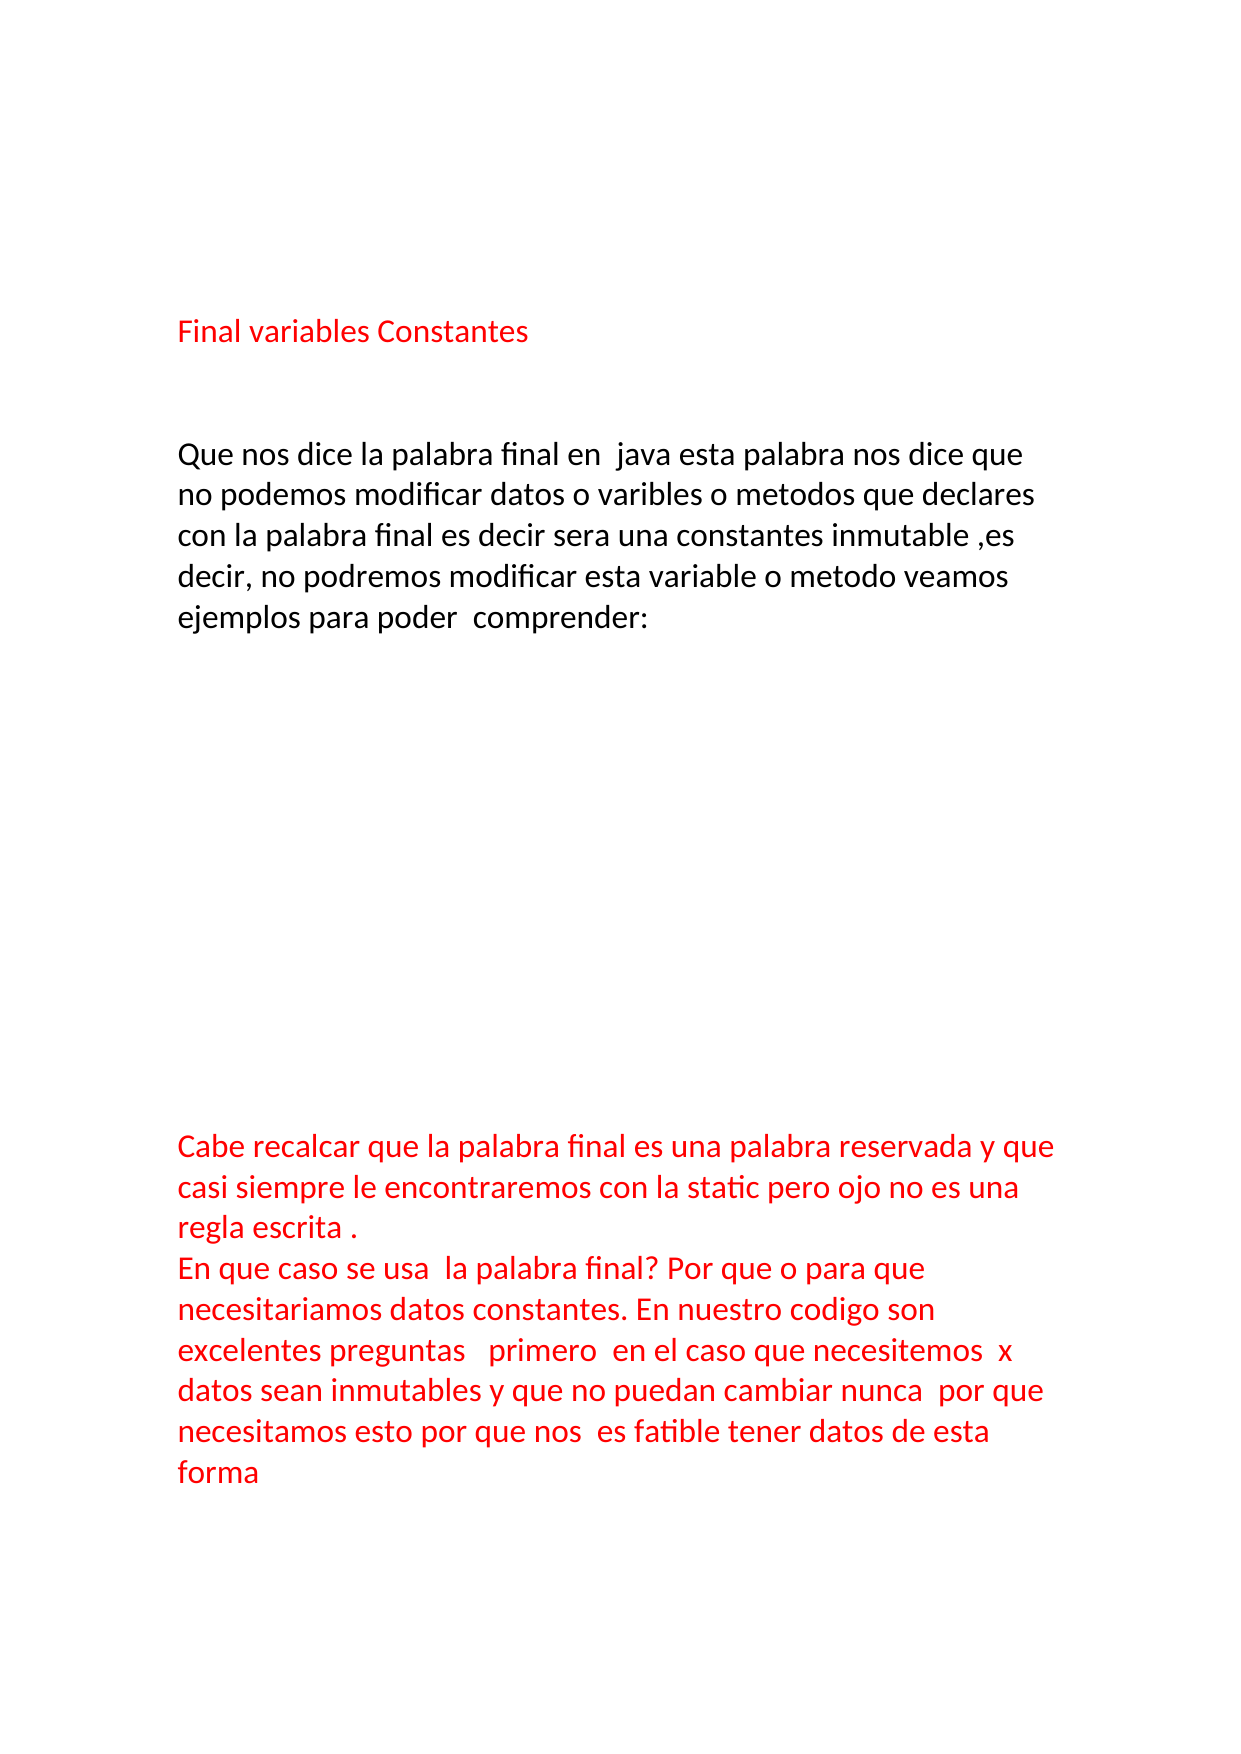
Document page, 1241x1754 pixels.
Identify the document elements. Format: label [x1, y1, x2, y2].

text [177, 148, 1063, 1573]
